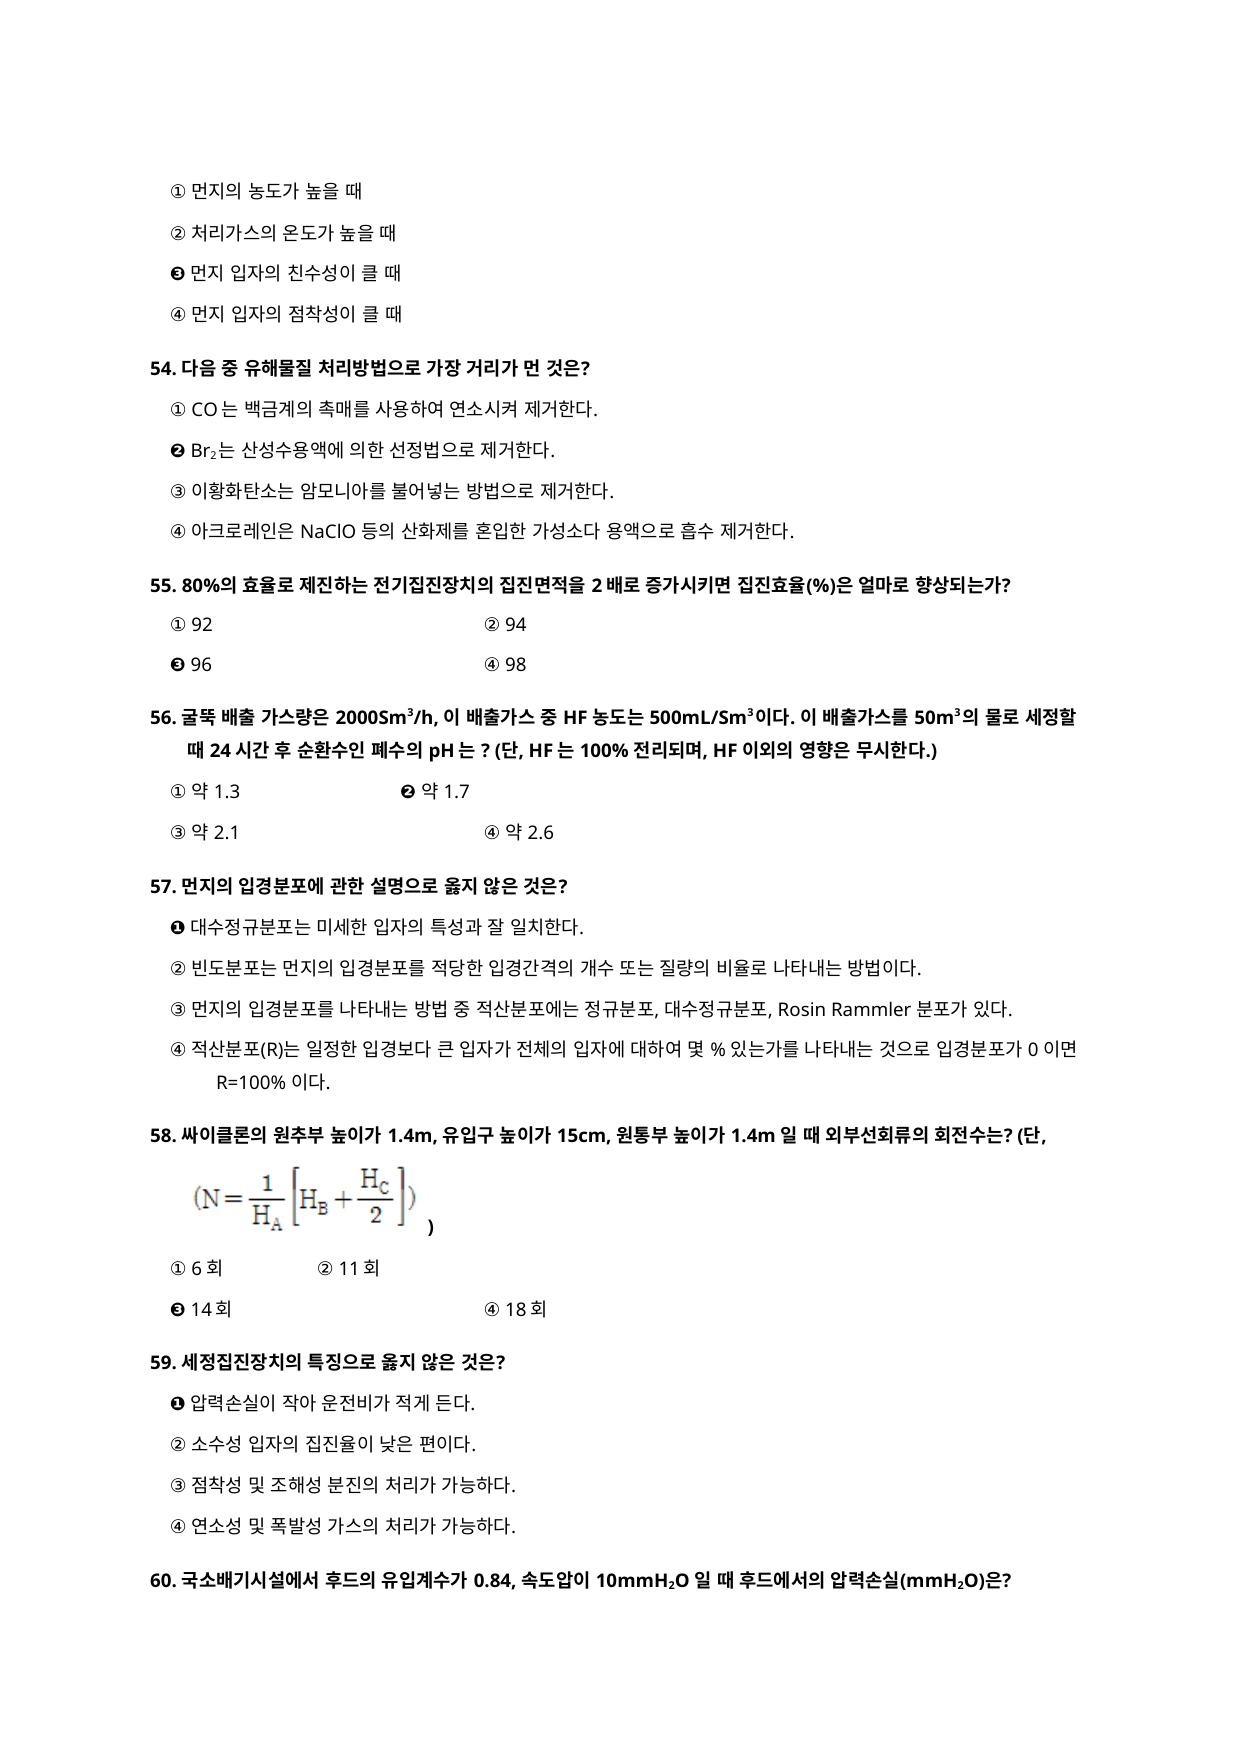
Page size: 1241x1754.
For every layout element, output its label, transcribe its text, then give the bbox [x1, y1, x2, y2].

text ② 빈도분포는 먼지의 입경분포를 적당한 입경간격의 개수 또는 질량의 비율로 나타내는 방법이다. [150, 953, 1090, 980]
text 56. 굴뚝 배출 가스량은 2000Sm3/h, 이 배출가스 중 HF 농도는 500mL/Sm3이다. 이 배출가스를 50m3의 물로 세정할 때 24시간 후 순환수인 폐수의 pH는 ? (단, HF는 100% 전리되며, HF 이외의 영향은 무시한다.) [150, 703, 1090, 763]
text ④ 연소성 및 폭발성 가스의 처리가 가능하다. [150, 1512, 1090, 1539]
text ❶ 압력손실이 작아 운전비가 적게 든다. [150, 1389, 1090, 1416]
text ① 92 ② 94 [150, 612, 1090, 637]
text 55. 80%의 효율로 제진하는 전기집진장치의 집진면적을 2배로 증가시키면 집진효율(%)은 얼마로 향상되는가? [150, 571, 1090, 598]
text ④ 적산분포(R)는 일정한 입경보다 큰 입자가 전체의 입자에 대하여 몇 % 있는가를 나타내는 것으로 입경분포가 0 이면 R=100% 이다. [150, 1035, 1090, 1095]
text ④ 먼지 입자의 점착성이 클 때 [150, 300, 1090, 327]
text ❸ 14회 ④ 18회 [150, 1294, 1090, 1322]
text 60. 국소배기시설에서 후드의 유입계수가 0.84, 속도압이 10mmH2O 일 때 후드에서의 압력손실(mmH2O)은? [150, 1565, 1090, 1592]
text ③ 이황화탄소는 암모니아를 불어넣는 방법으로 제거한다. [150, 476, 1090, 503]
text 54. 다음 중 유해물질 처리방법으로 가장 거리가 먼 것은? [150, 353, 1090, 381]
text ❸ 먼지 입자의 친수성이 클 때 [150, 259, 1090, 286]
text ① 6회 ② 11회 [150, 1253, 1090, 1280]
picture [192, 1153, 417, 1234]
text 59. 세정집진장치의 특징으로 옳지 않은 것은? [150, 1348, 1090, 1375]
text 58. 싸이클론의 원추부 높이가 1.4m, 유입구 높이가 15cm, 원통부 높이가 1.4m 일 때 외부선회류의 회전수는? (단, ) [150, 1121, 1090, 1239]
text ② 소수성 입자의 집진율이 낮은 편이다. [150, 1430, 1090, 1457]
text ③ 약 2.1 ④ 약 2.6 [150, 818, 1090, 845]
text ④ 아크로레인은 NaClO 등의 산화제를 혼입한 가성소다 용액으로 흡수 제거한다. [150, 517, 1090, 544]
text ❷ Br2는 산성수용액에 의한 선정법으로 제거한다. [150, 435, 1090, 462]
text ❸ 96 ④ 98 [150, 651, 1090, 677]
text ② 처리가스의 온도가 높을 때 [150, 218, 1090, 245]
text ① 약 1.3 ❷ 약 1.7 [150, 777, 1090, 804]
text ③ 점착성 및 조해성 분진의 처리가 가능하다. [150, 1471, 1090, 1498]
text 57. 먼지의 입경분포에 관한 설명으로 옳지 않은 것은? [150, 871, 1090, 898]
text ① 먼지의 농도가 높을 때 [150, 177, 1090, 204]
text ❶ 대수정규분포는 미세한 입자의 특성과 잘 일치한다. [150, 912, 1090, 939]
text ① CO는 백금계의 촉매를 사용하여 연소시켜 제거한다. [150, 394, 1090, 422]
text ③ 먼지의 입경분포를 나타내는 방법 중 적산분포에는 정규분포, 대수정규분포, Rosin Rammler 분포가 있다. [150, 994, 1090, 1021]
